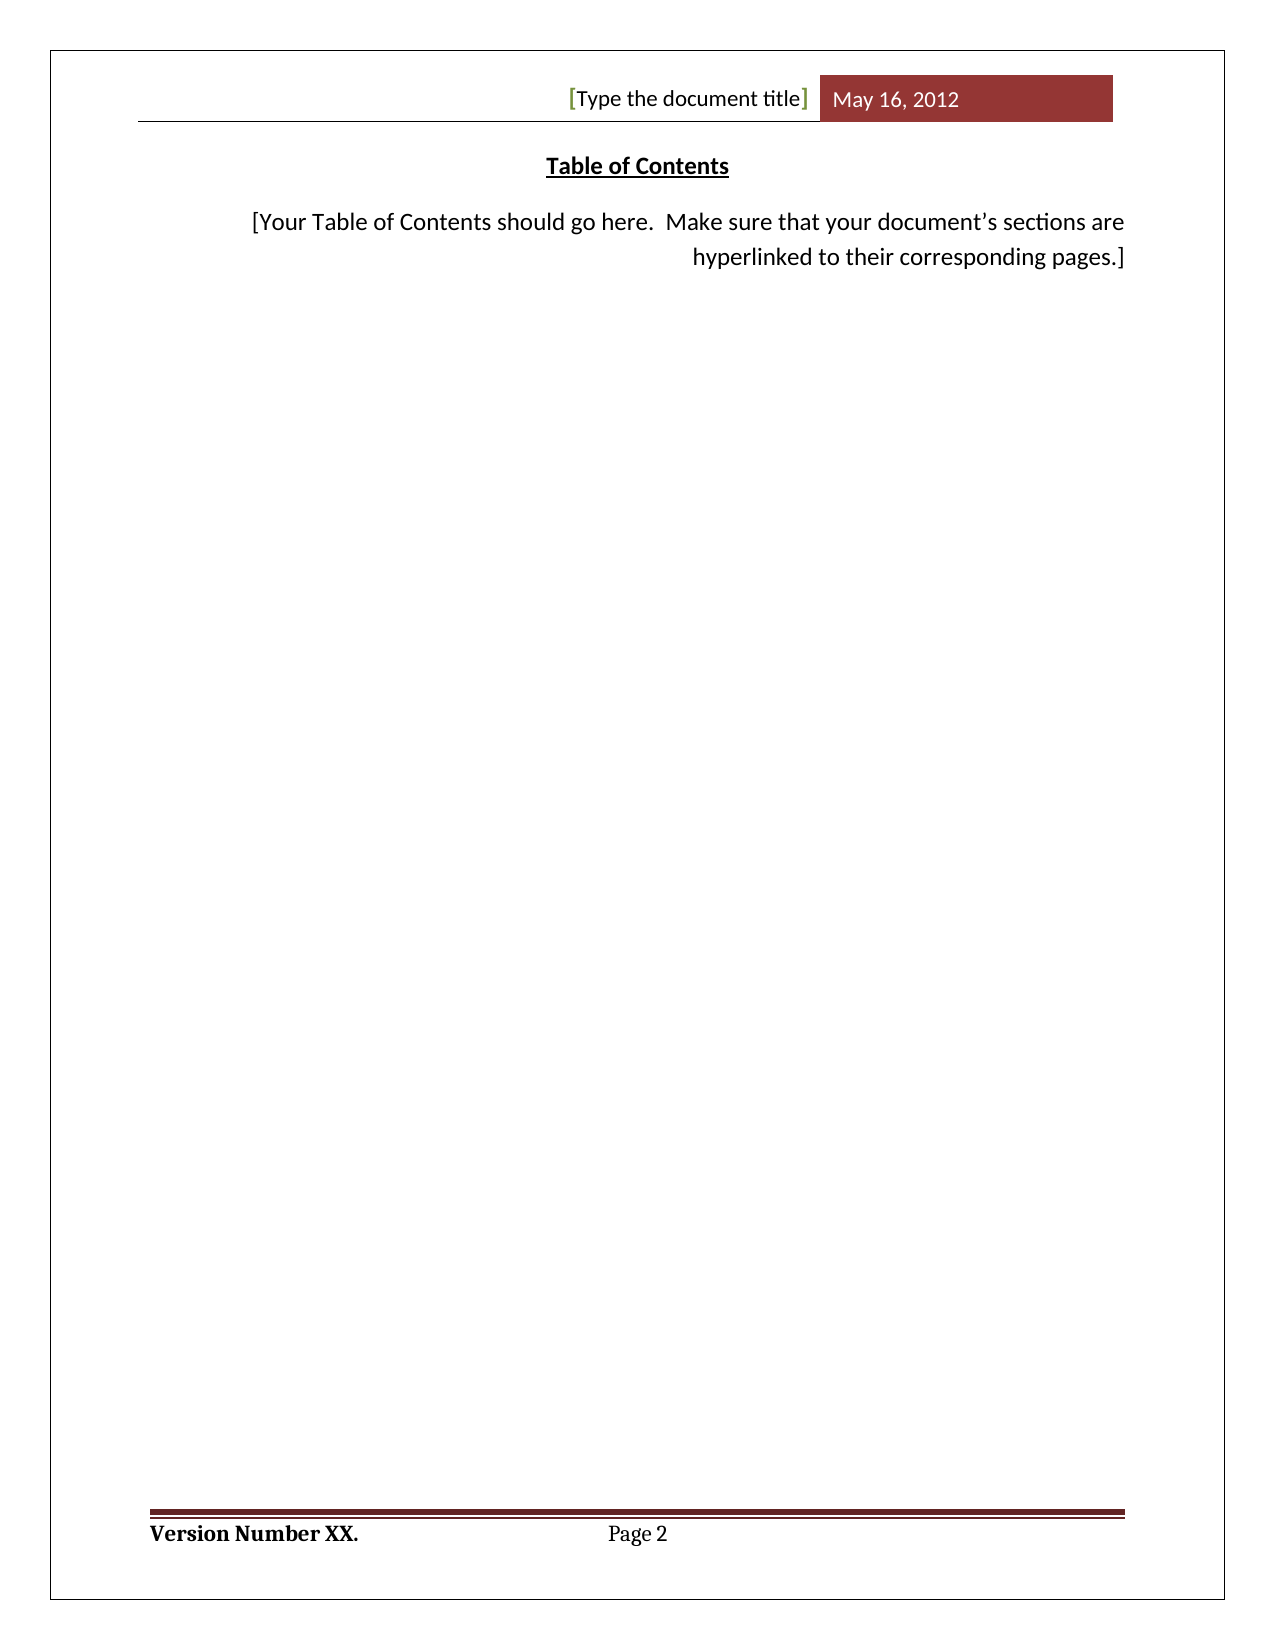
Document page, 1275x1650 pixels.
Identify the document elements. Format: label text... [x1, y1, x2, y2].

text Table of Contents [150, 150, 1125, 181]
text [Your Table of Contents should go here. Make sure that your document’s sections are hyperlinked to their corresponding pages.] [150, 206, 1125, 271]
